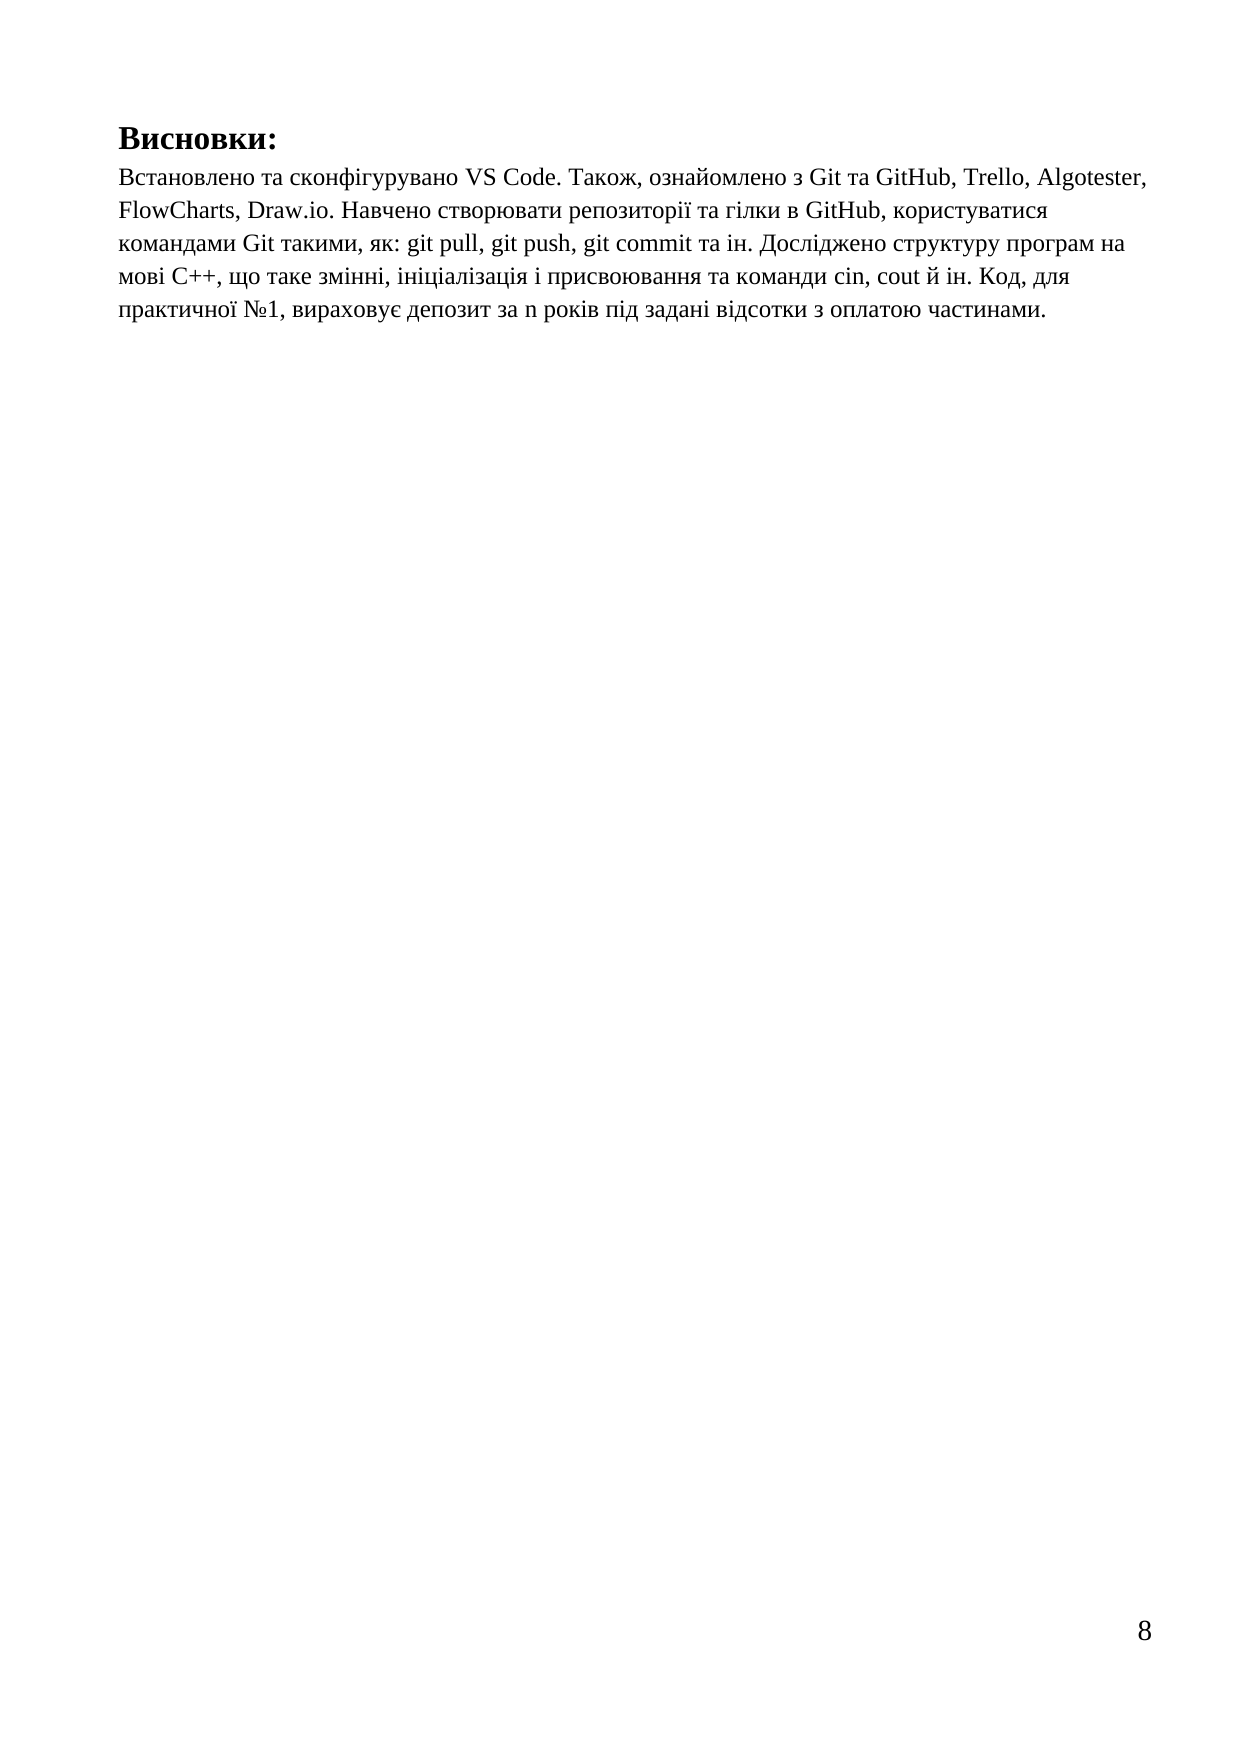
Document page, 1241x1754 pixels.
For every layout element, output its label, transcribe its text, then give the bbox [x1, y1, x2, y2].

subtitle Висновки: [118, 118, 1152, 156]
text Встановлено та сконфігурувано VS Code. Також, ознайомлено з Git та GitHub, Trello, Algotester, FlowCharts, Draw.io. Навчено створювати репозиторії та гілки в GitHub, користуватися командами Git такими, як: git pull, git push, git commit та ін. Досліджено структуру програм на мові С++, що таке змінні, ініціалізація і присвоювання та команди cin, cout й ін. Код, для практичної №1, вираховує депозит за n років під задані відсотки з оплатою частинами. [118, 162, 1152, 323]
